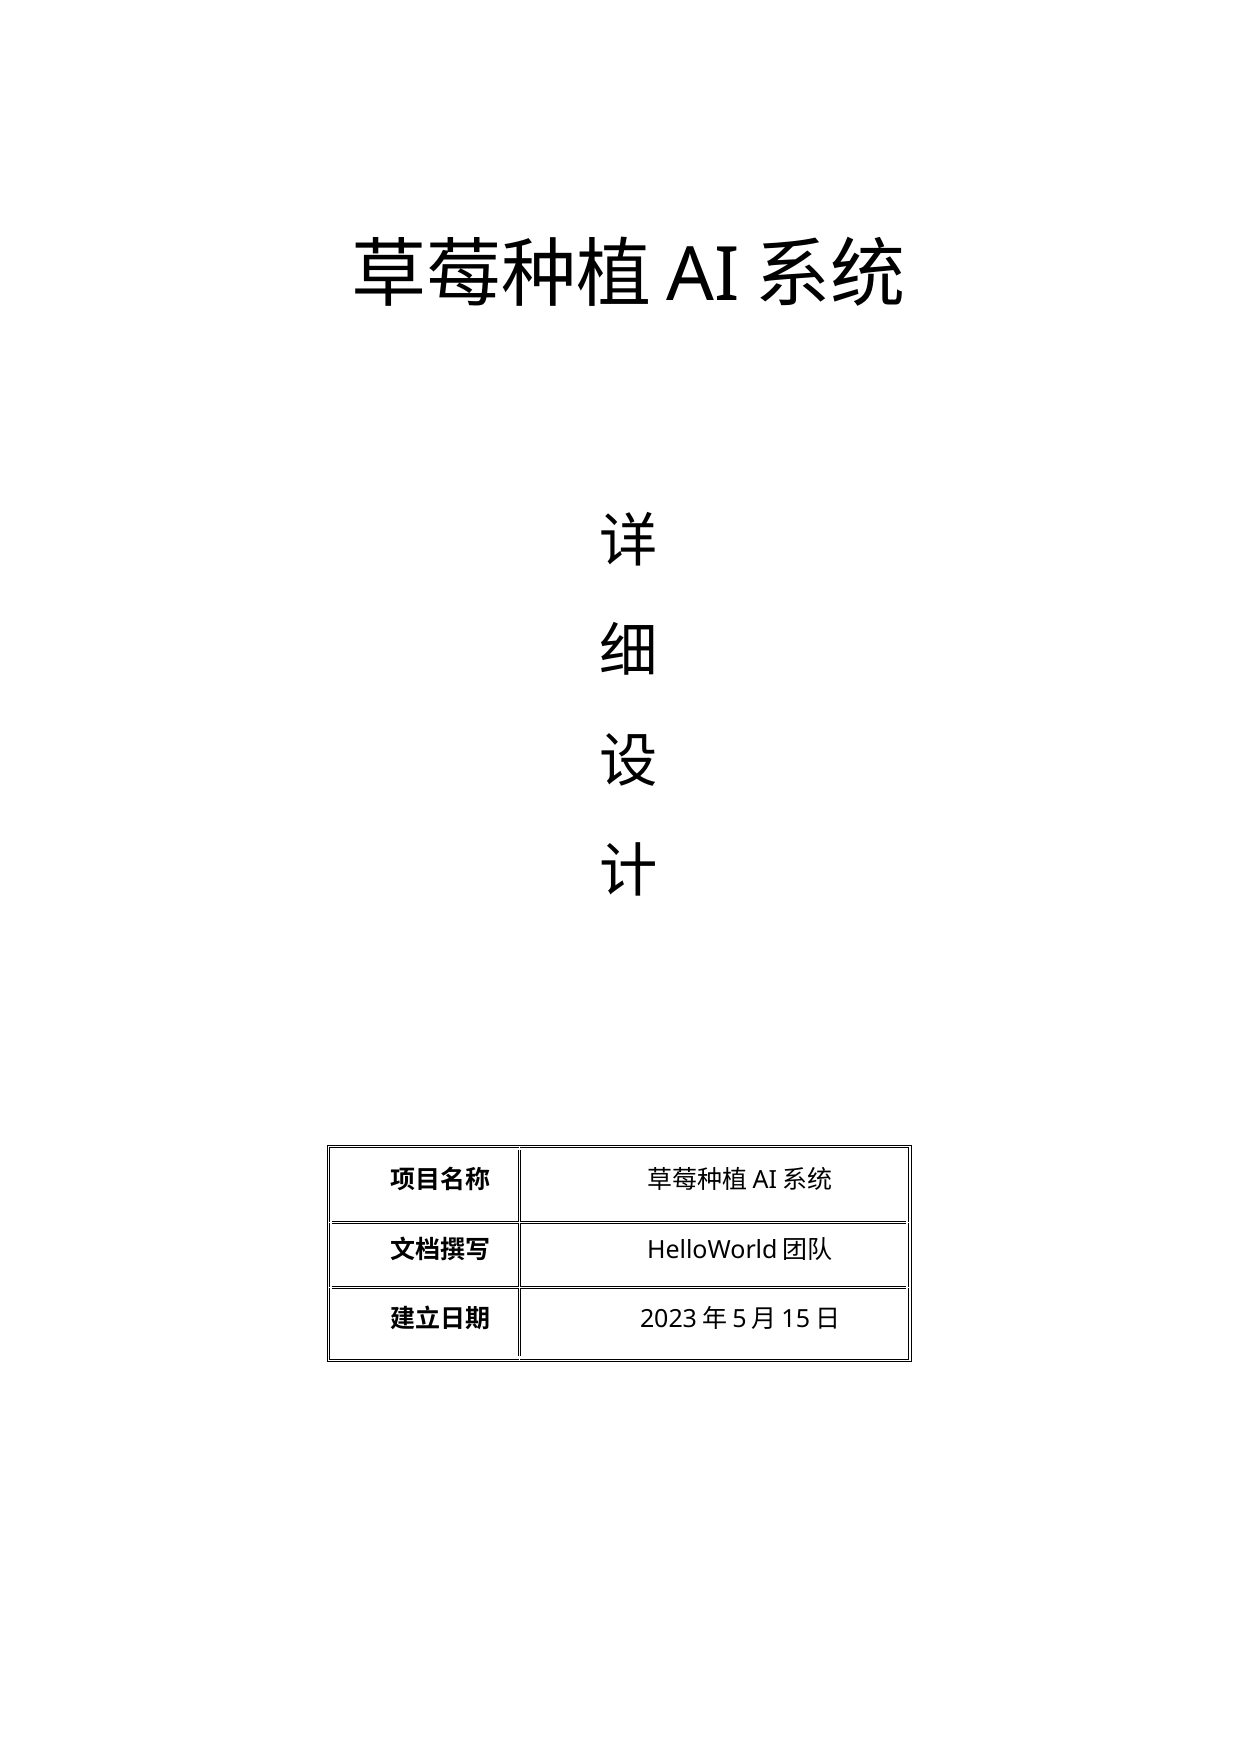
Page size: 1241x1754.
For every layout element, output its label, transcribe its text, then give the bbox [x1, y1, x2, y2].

table_cell 文档撰写 [330, 1221, 518, 1286]
table_cell HelloWorld团队 [521, 1221, 908, 1286]
text 计 [131, 817, 1125, 915]
text 设 [131, 707, 1125, 805]
table_header 项目名称 [330, 1148, 519, 1221]
table_cell 2023年5月15日 [520, 1286, 910, 1358]
table_header 草莓种植AI系统 [520, 1148, 908, 1221]
text 细 [131, 597, 1125, 695]
text 草莓种植AI系统 [131, 202, 1125, 332]
table_cell 建立日期 [329, 1286, 519, 1358]
text 详 [131, 487, 1125, 585]
